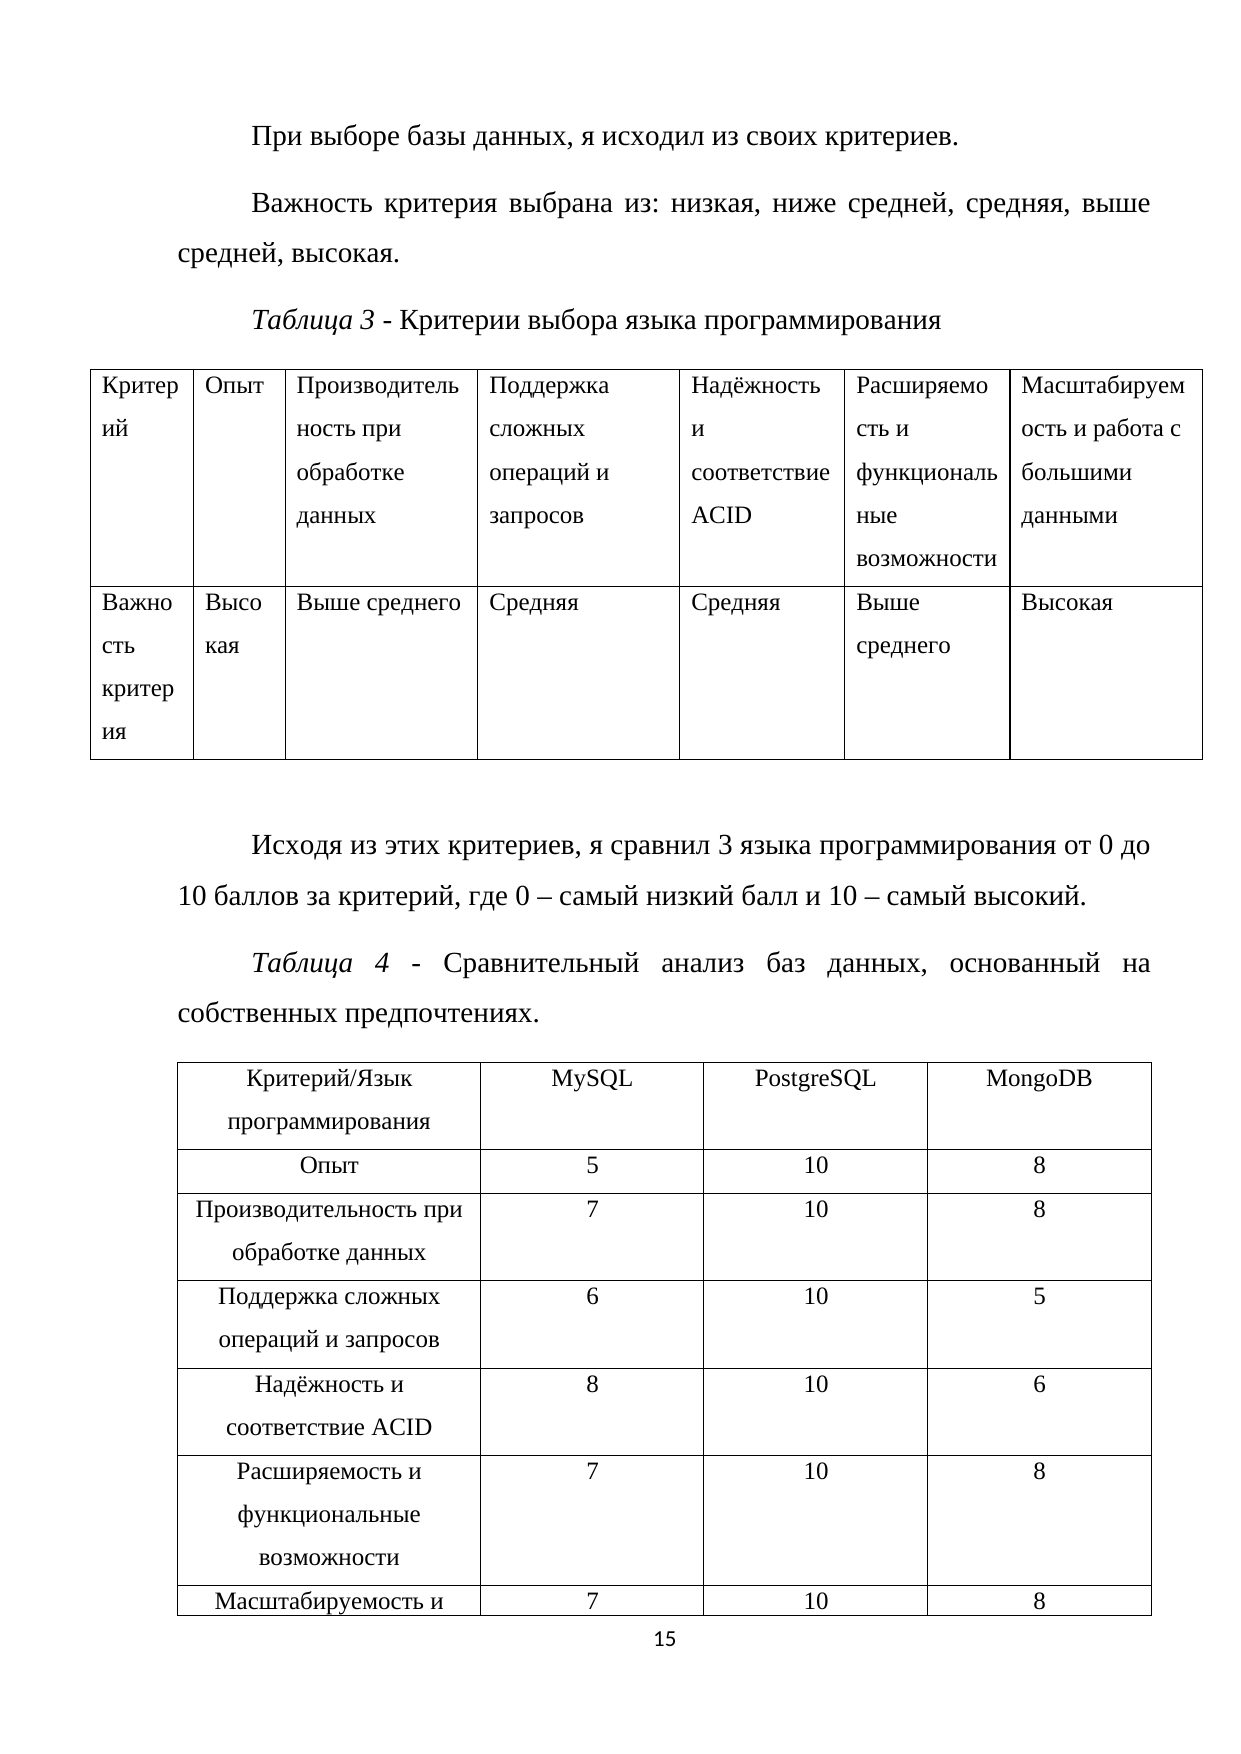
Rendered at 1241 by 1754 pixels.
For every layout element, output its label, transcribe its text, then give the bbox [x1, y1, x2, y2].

table_cell 6 [928, 1369, 1151, 1455]
table_cell 8 [928, 1194, 1151, 1280]
table_cell 6 [481, 1281, 703, 1368]
table_cell 8 [928, 1586, 1151, 1615]
table_cell 10 [704, 1456, 927, 1585]
table_cell Высокая [1011, 587, 1202, 759]
table_cell 10 [704, 1150, 927, 1193]
table_header Надёжность и соответствие ACID [680, 370, 844, 586]
table_header Масштабируемость и работа с большими данными [1011, 370, 1202, 586]
table_cell 7 [481, 1586, 703, 1615]
table_cell 10 [704, 1586, 927, 1615]
table_cell 5 [928, 1281, 1151, 1368]
table_header МуSQL [481, 1063, 703, 1149]
table_cell 5 [481, 1150, 703, 1193]
table_cell Производительность при обработке данных [178, 1194, 480, 1280]
table_cell 10 [704, 1369, 927, 1455]
table_cell 8 [928, 1456, 1151, 1585]
table_cell Масштабируемость и работа с большими данными [178, 1586, 480, 1615]
table_header Критерий [91, 370, 193, 586]
text Таблица 3 - Критерии выбора языка программирования [177, 302, 1152, 336]
table_cell Важность критерия [91, 587, 193, 759]
text Исходя из этих критериев, я сравнил 3 языка программирования от 0 до 10 баллов за критерий, где 0 – самый низкий балл и 10 – самый высокий. [177, 827, 1152, 911]
table_cell Опыт [178, 1150, 480, 1193]
table_cell Выше среднего [286, 587, 477, 759]
table_header Производительность при обработке данных [286, 370, 477, 586]
table_header Опыт [194, 370, 285, 586]
table_cell Поддержка сложных операций и запросов [178, 1281, 480, 1368]
table_header Критерий/Язык программирования [178, 1063, 480, 1149]
table_cell 7 [481, 1194, 703, 1280]
table_header PostgreSQL [704, 1063, 927, 1149]
table_cell 8 [481, 1369, 703, 1455]
text Таблица 4 - Сравнительный анализ баз данных, основанный на собственных предпочтениях. [177, 945, 1152, 1028]
table_cell 8 [928, 1150, 1151, 1193]
table_header Поддержка сложных операций и запросов [478, 370, 679, 586]
text Важность критерия выбрана из: низкая, ниже средней, средняя, выше средней, высокая. [177, 185, 1152, 269]
table_cell Высокая [194, 587, 285, 759]
table_cell Средняя [478, 587, 679, 759]
table_header Расширяемость и функциональные возможности [845, 370, 1009, 586]
table_cell Расширяемость и функциональные возможности [178, 1456, 480, 1585]
table_cell Средняя [680, 587, 844, 759]
table_cell 10 [704, 1194, 927, 1280]
text При выборе базы данных, я исходил из своих критериев. [177, 118, 1152, 152]
table_cell Выше среднего [845, 587, 1009, 759]
table_cell Надёжность и соответствие ACID [178, 1369, 480, 1455]
table_cell 7 [481, 1456, 703, 1585]
table_cell 10 [704, 1281, 927, 1368]
table_header MongoDB [928, 1063, 1151, 1149]
